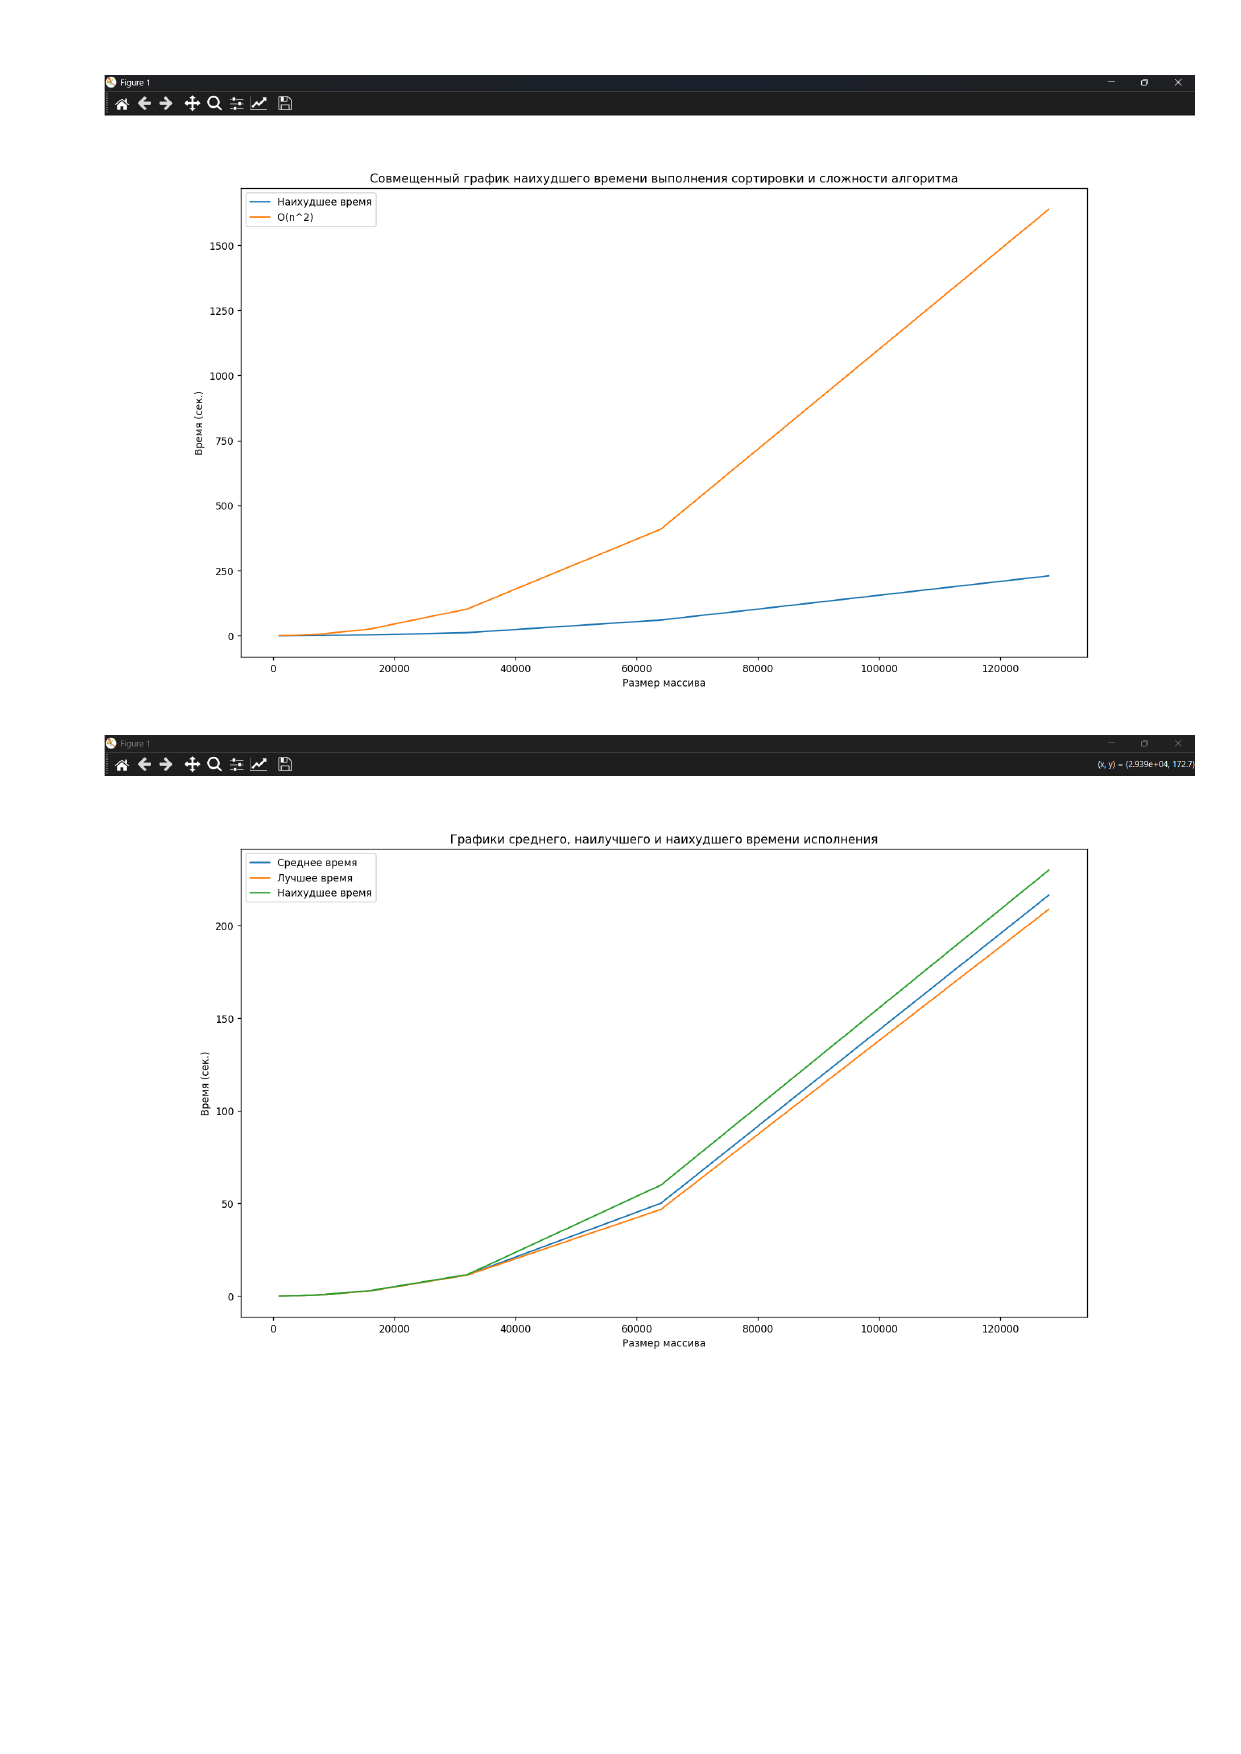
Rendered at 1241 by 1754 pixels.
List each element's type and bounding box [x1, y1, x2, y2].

picture [104, 735, 1195, 1380]
picture [104, 75, 1195, 722]
